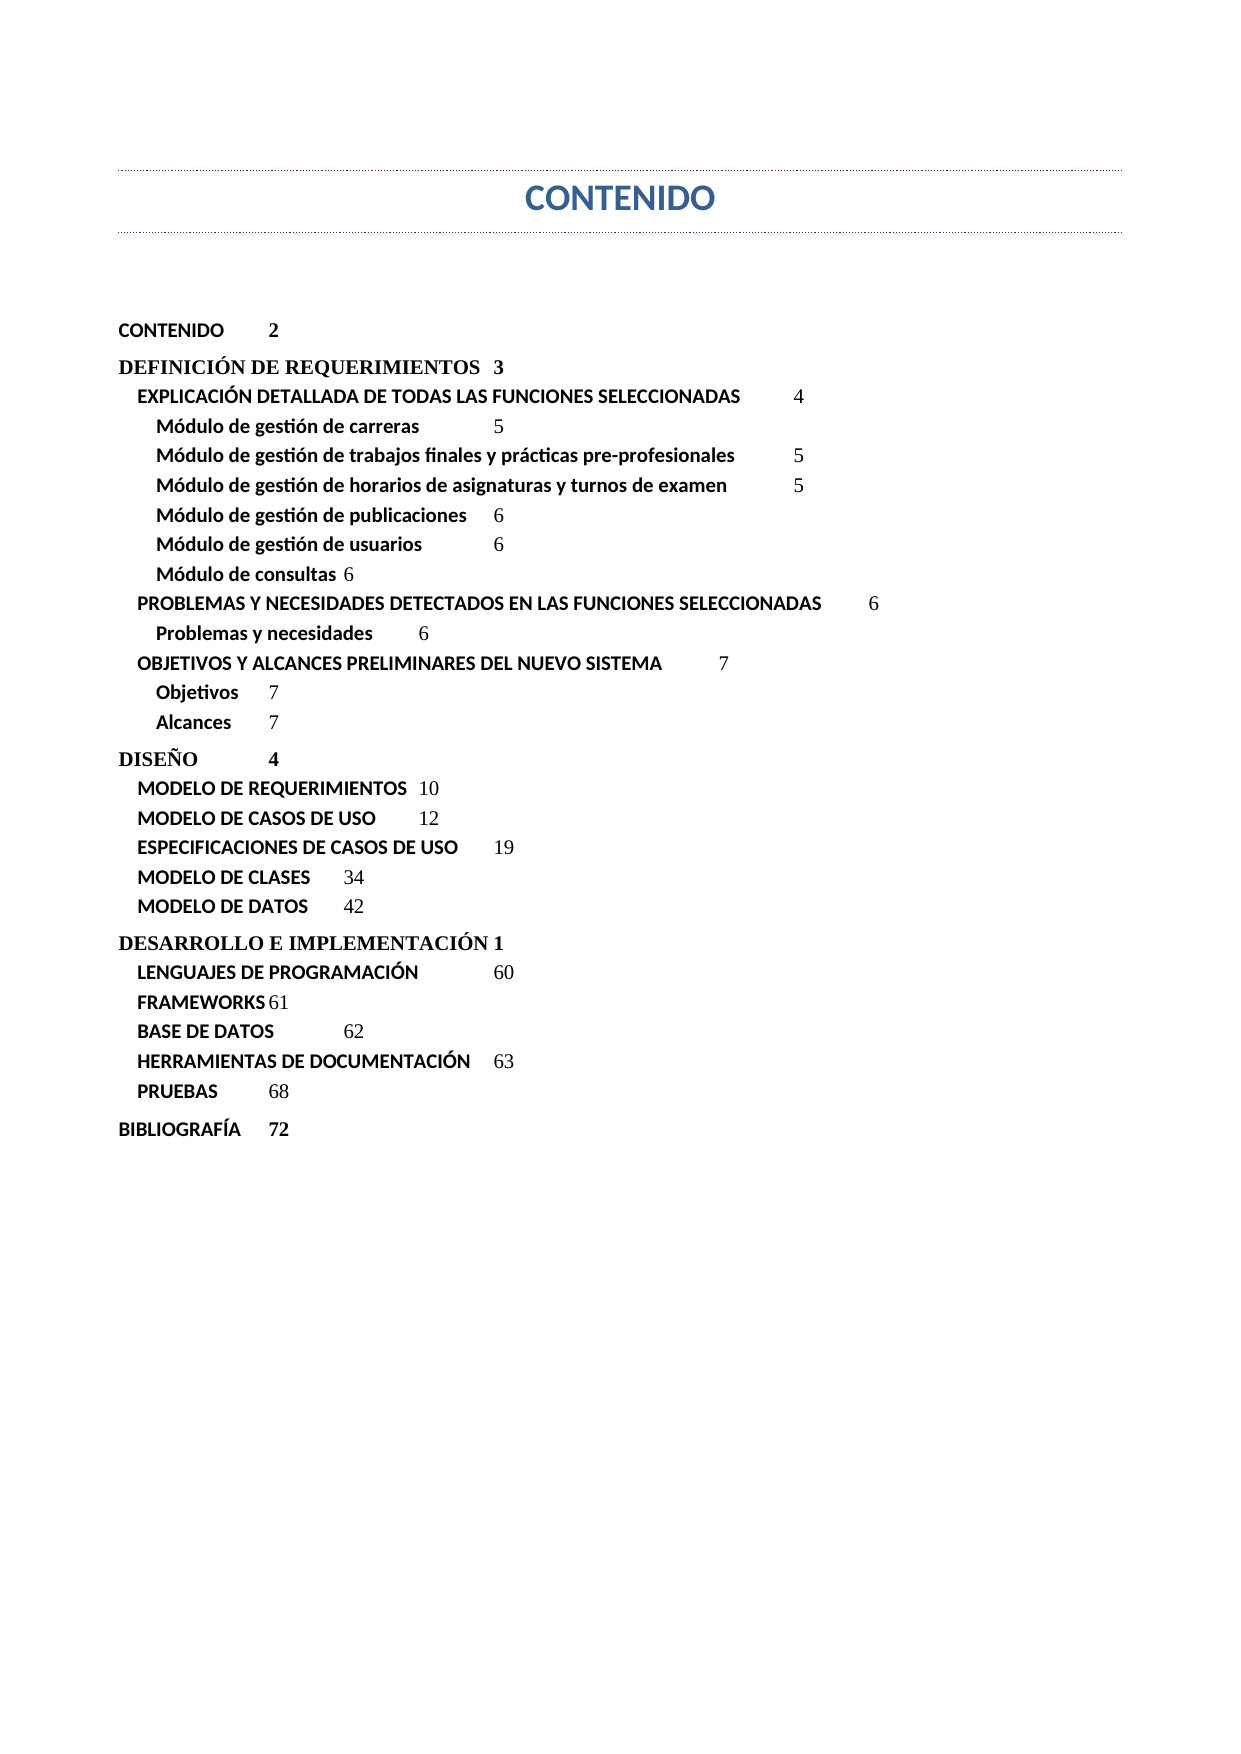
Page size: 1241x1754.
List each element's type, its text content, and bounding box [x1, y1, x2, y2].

title CONTENIDO [118, 170, 1122, 233]
